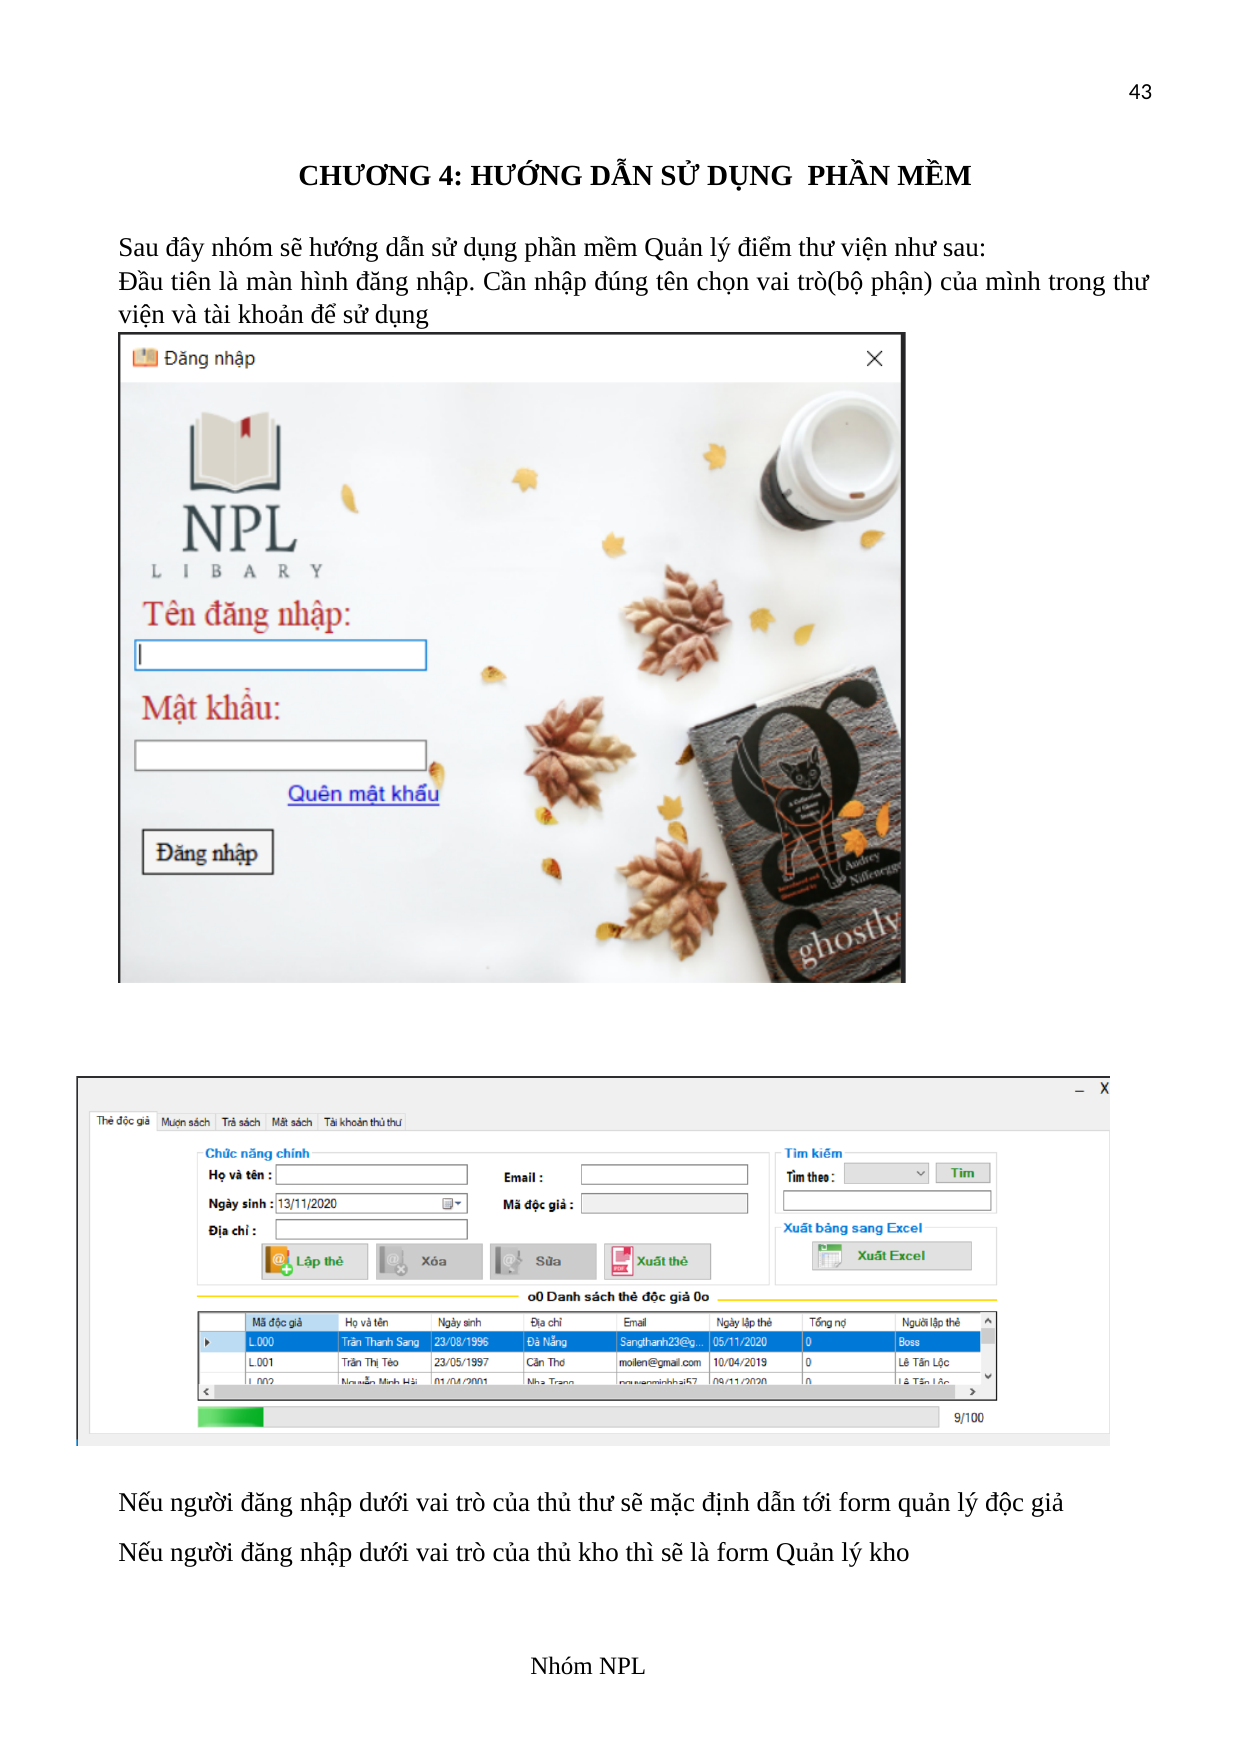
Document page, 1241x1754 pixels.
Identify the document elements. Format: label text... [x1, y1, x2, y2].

picture [76, 1076, 1110, 1454]
text Nếu người đăng nhập dưới vai trò của thủ thư sẽ mặc định dẫn tới form quản lý độc giả [118, 1486, 1152, 1517]
text Đầu tiên là màn hình đăng nhập. Cần nhập đúng tên chọn vai trò(bộ phận) của mình trong thư viện và tài khoản để sử dụng [118, 265, 1152, 330]
subtitle CHƯƠNG 4: HƯỚNG DẪN SỬ DỤNG PHẦN MỀM [118, 158, 1152, 191]
text Nếu người đăng nhập dưới vai trò của thủ kho thì sẽ là form Quản lý kho [118, 1536, 1152, 1567]
text Sau đây nhóm sẽ hướng dẫn sử dụng phần mềm Quản lý điểm thư viện như sau: [118, 231, 1152, 263]
picture [118, 332, 906, 983]
